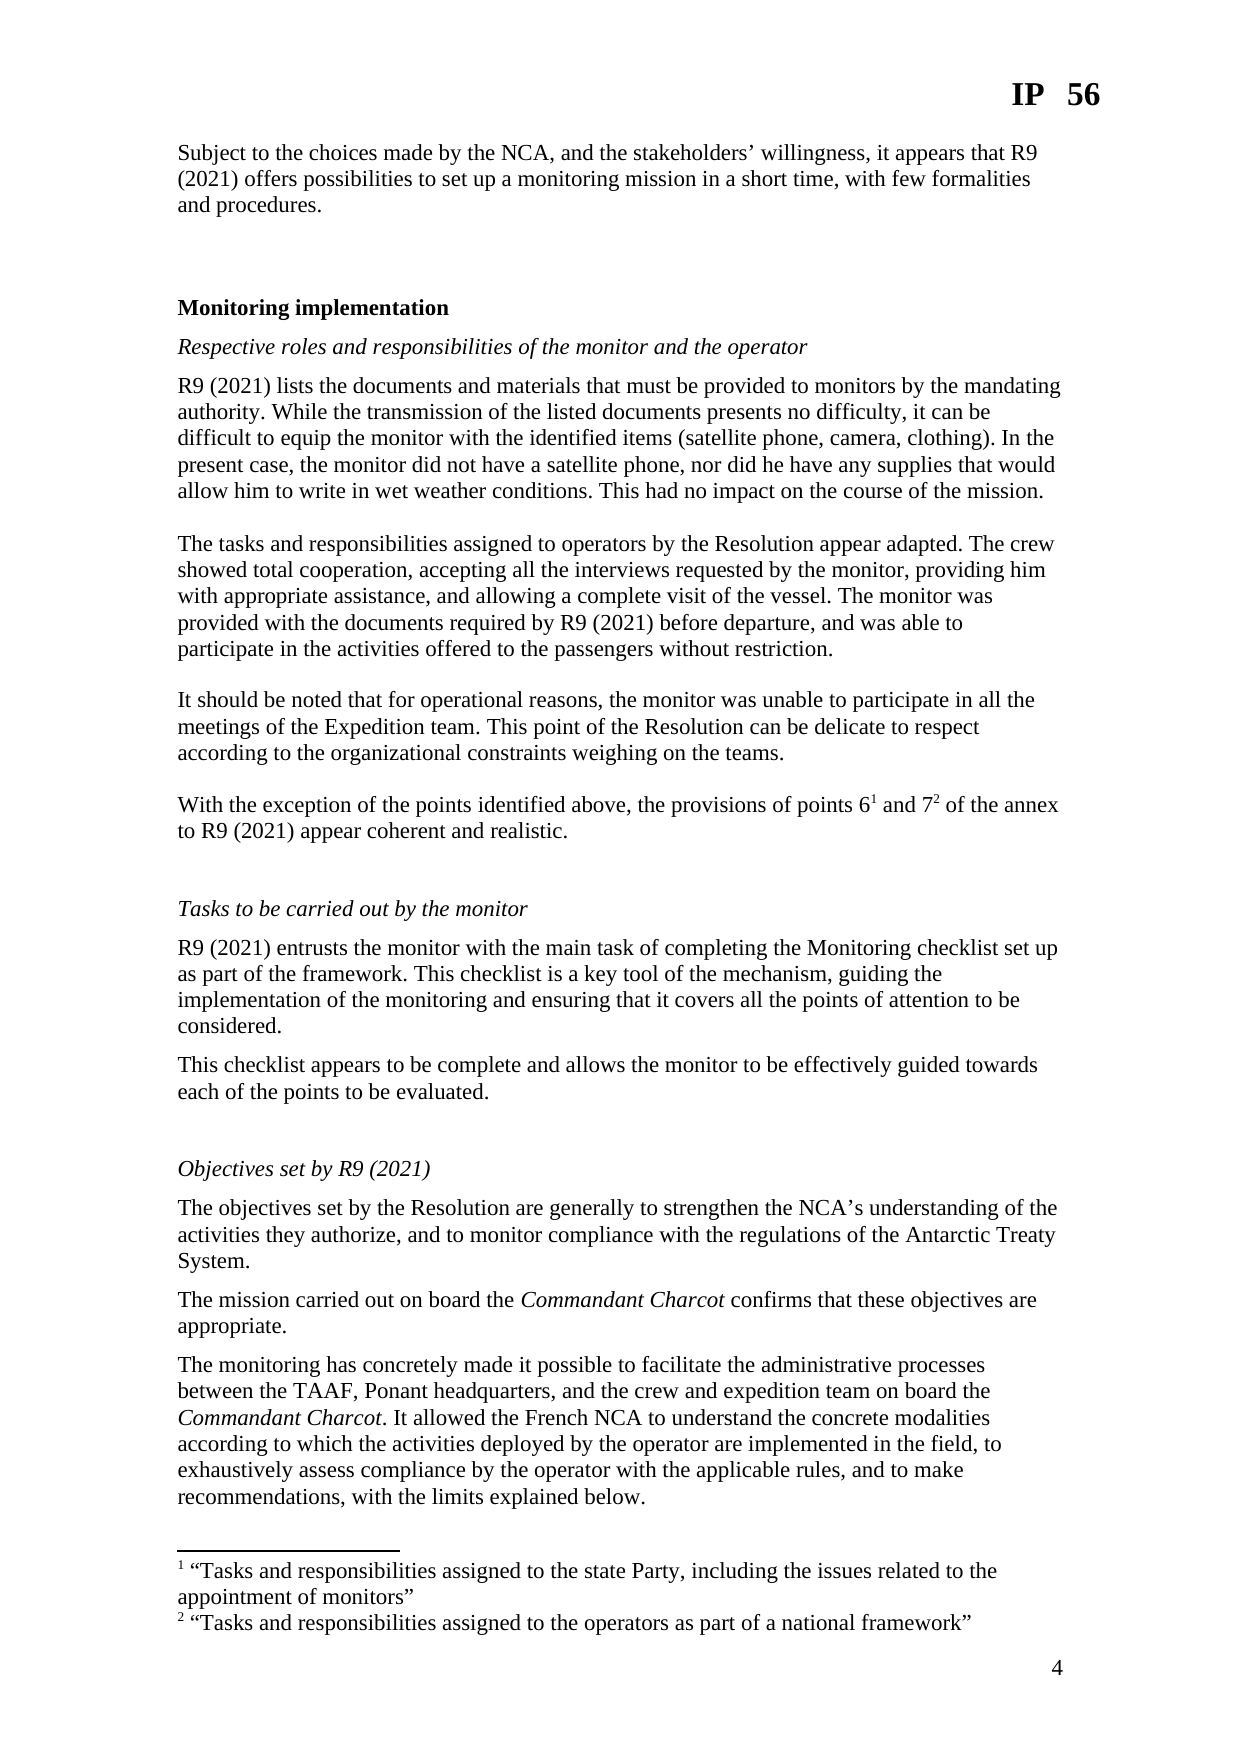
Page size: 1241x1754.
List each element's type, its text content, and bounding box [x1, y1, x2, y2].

subtitle It should be noted that for operational reasons, the monitor was unable to participate in all the meetings of the Expedition team. This point of the Resolution can be delicate to respect according to the organizational constraints weighing on the teams. [177, 687, 1063, 766]
subtitle Subject to the choices made by the NCA, and the stakeholders’ willingness, it appears that R9 (2021) offers possibilities to set up a monitoring mission in a short time, with few formalities and procedures. [177, 138, 1063, 218]
text The monitoring has concretely made it possible to facilitate the administrative processes between the TAAF, Ponant headquarters, and the crew and expedition team on board the Commandant Charcot. It allowed the French NCA to understand the concrete modalities according to which the activities deployed by the operator are implemented in the field, to exhaustively assess compliance by the operator with the applicable rules, and to make recommendations, with the limits explained below. [177, 1351, 1063, 1509]
text R9 (2021) entrusts the monitor with the main task of completing the Monitoring checklist set up as part of the framework. This checklist is a key tool of the mechanism, guiding the implementation of the monitoring and ensuring that it covers all the points of attention to be considered. [177, 933, 1063, 1039]
text Respective roles and responsibilities of the monitor and the operator [177, 333, 1063, 359]
text The objectives set by the Resolution are generally to strengthen the NCA’s understanding of the activities they authorize, and to monitor compliance with the regulations of the Antarctic Treaty System. [177, 1194, 1063, 1273]
text The tasks and responsibilities assigned to operators by the Resolution appear adapted. The crew showed total cooperation, accepting all the interviews requested by the monitor, providing him with appropriate assistance, and allowing a complete visit of the vessel. The monitor was provided with the documents required by R9 (2021) before departure, and was able to participate in the activities offered to the passengers without restriction. [177, 530, 1063, 662]
text Tasks to be carried out by the monitor [177, 895, 1063, 921]
text The mission carried out on board the Commandant Charcot confirms that these objectives are appropriate. [177, 1286, 1063, 1339]
subtitle Monitoring implementation [177, 294, 1063, 320]
subtitle With the exception of the points identified above, the provisions of points 6 and 7 of the annex to R9 (2021) appear coherent and realistic. [177, 791, 1063, 843]
text Objectives set by R9 (2021) [177, 1156, 1063, 1182]
text This checklist appears to be complete and allows the monitor to be effectively guided towards each of the points to be evaluated. [177, 1051, 1063, 1104]
text R9 (2021) lists the documents and materials that must be provided to monitors by the mandating authority. While the transmission of the listed documents presents no difficulty, it can be difficult to equip the monitor with the identified items (satellite phone, camera, clothing). In the present case, the monitor did not have a satellite phone, nor did he have any supplies that would allow him to write in wet weather conditions. This had no impact on the course of the mission. [177, 372, 1063, 503]
